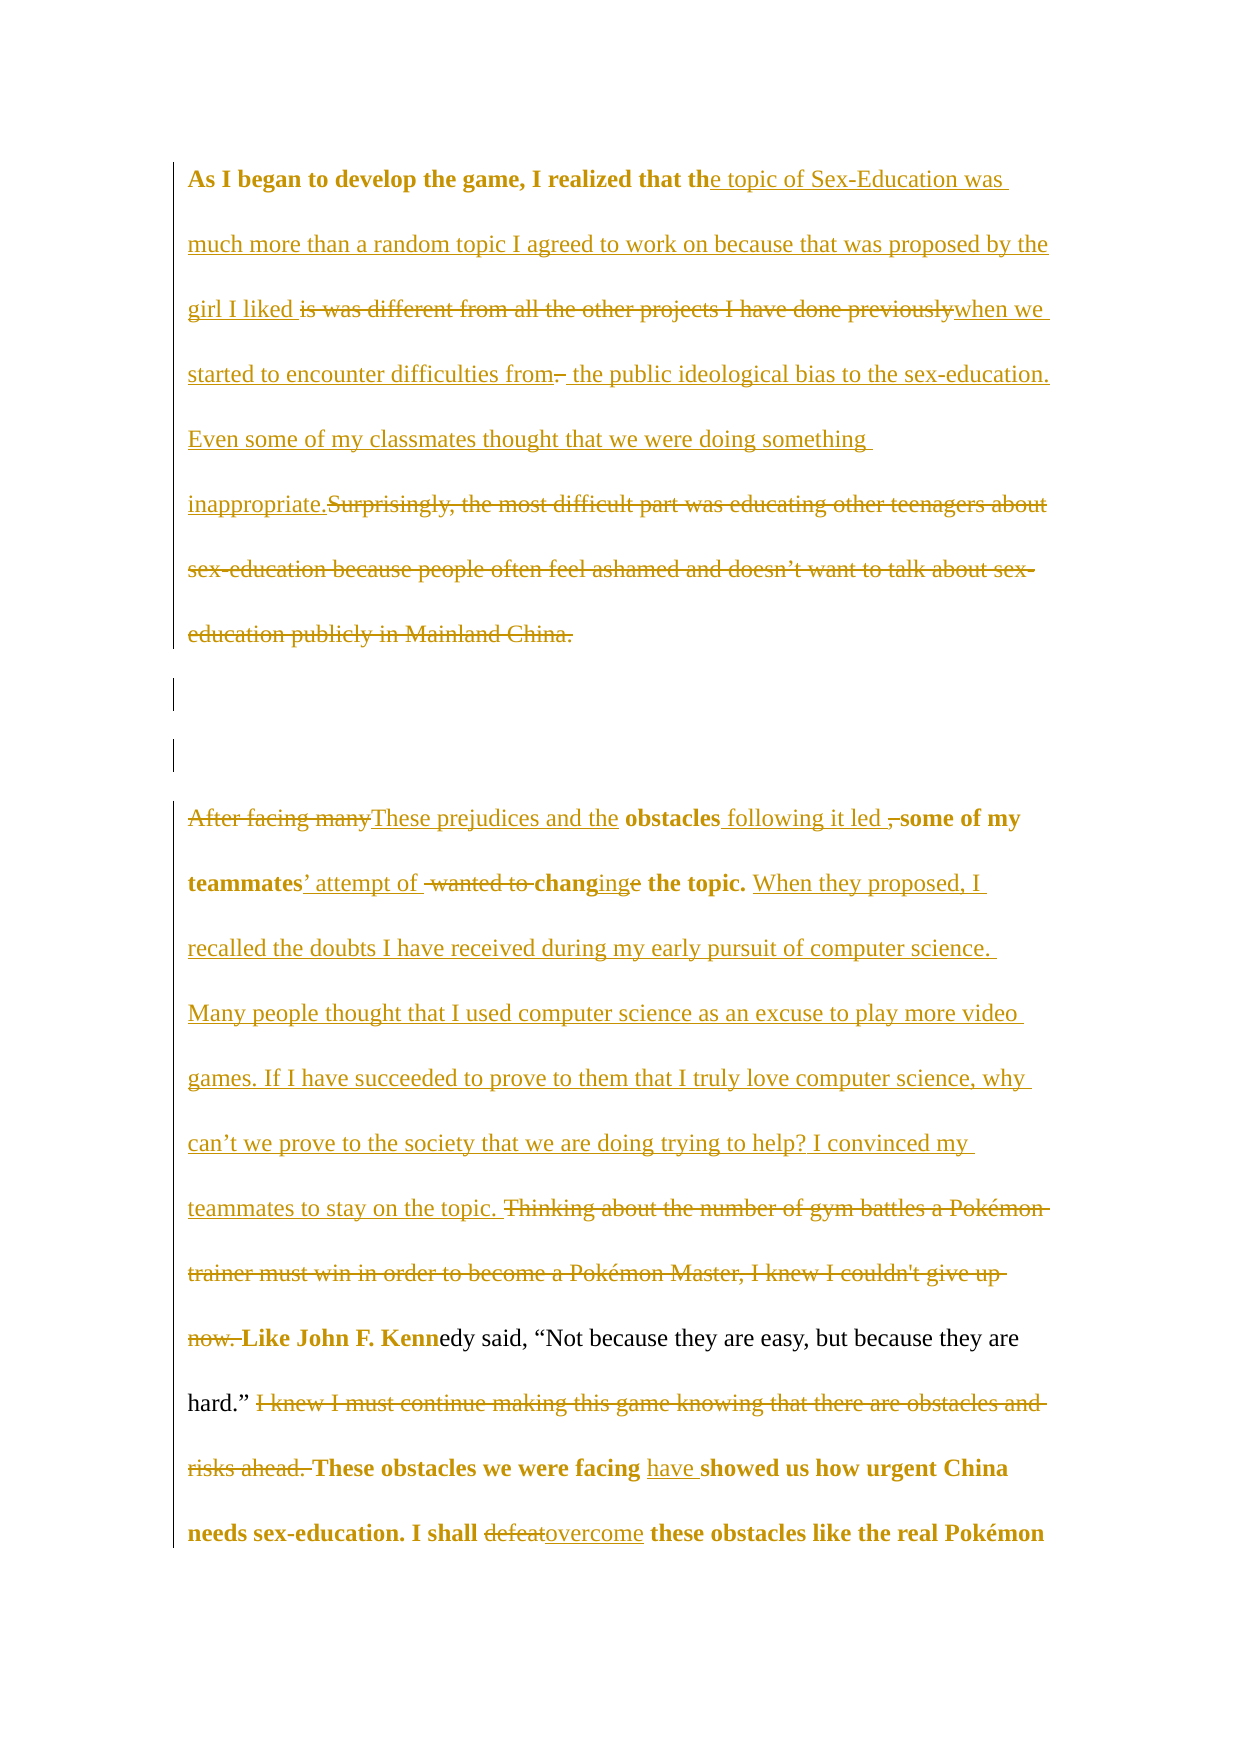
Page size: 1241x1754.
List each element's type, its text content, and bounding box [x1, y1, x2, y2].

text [187, 801, 1053, 1548]
text As I began to develop the game, I realized that th [187, 162, 1053, 649]
